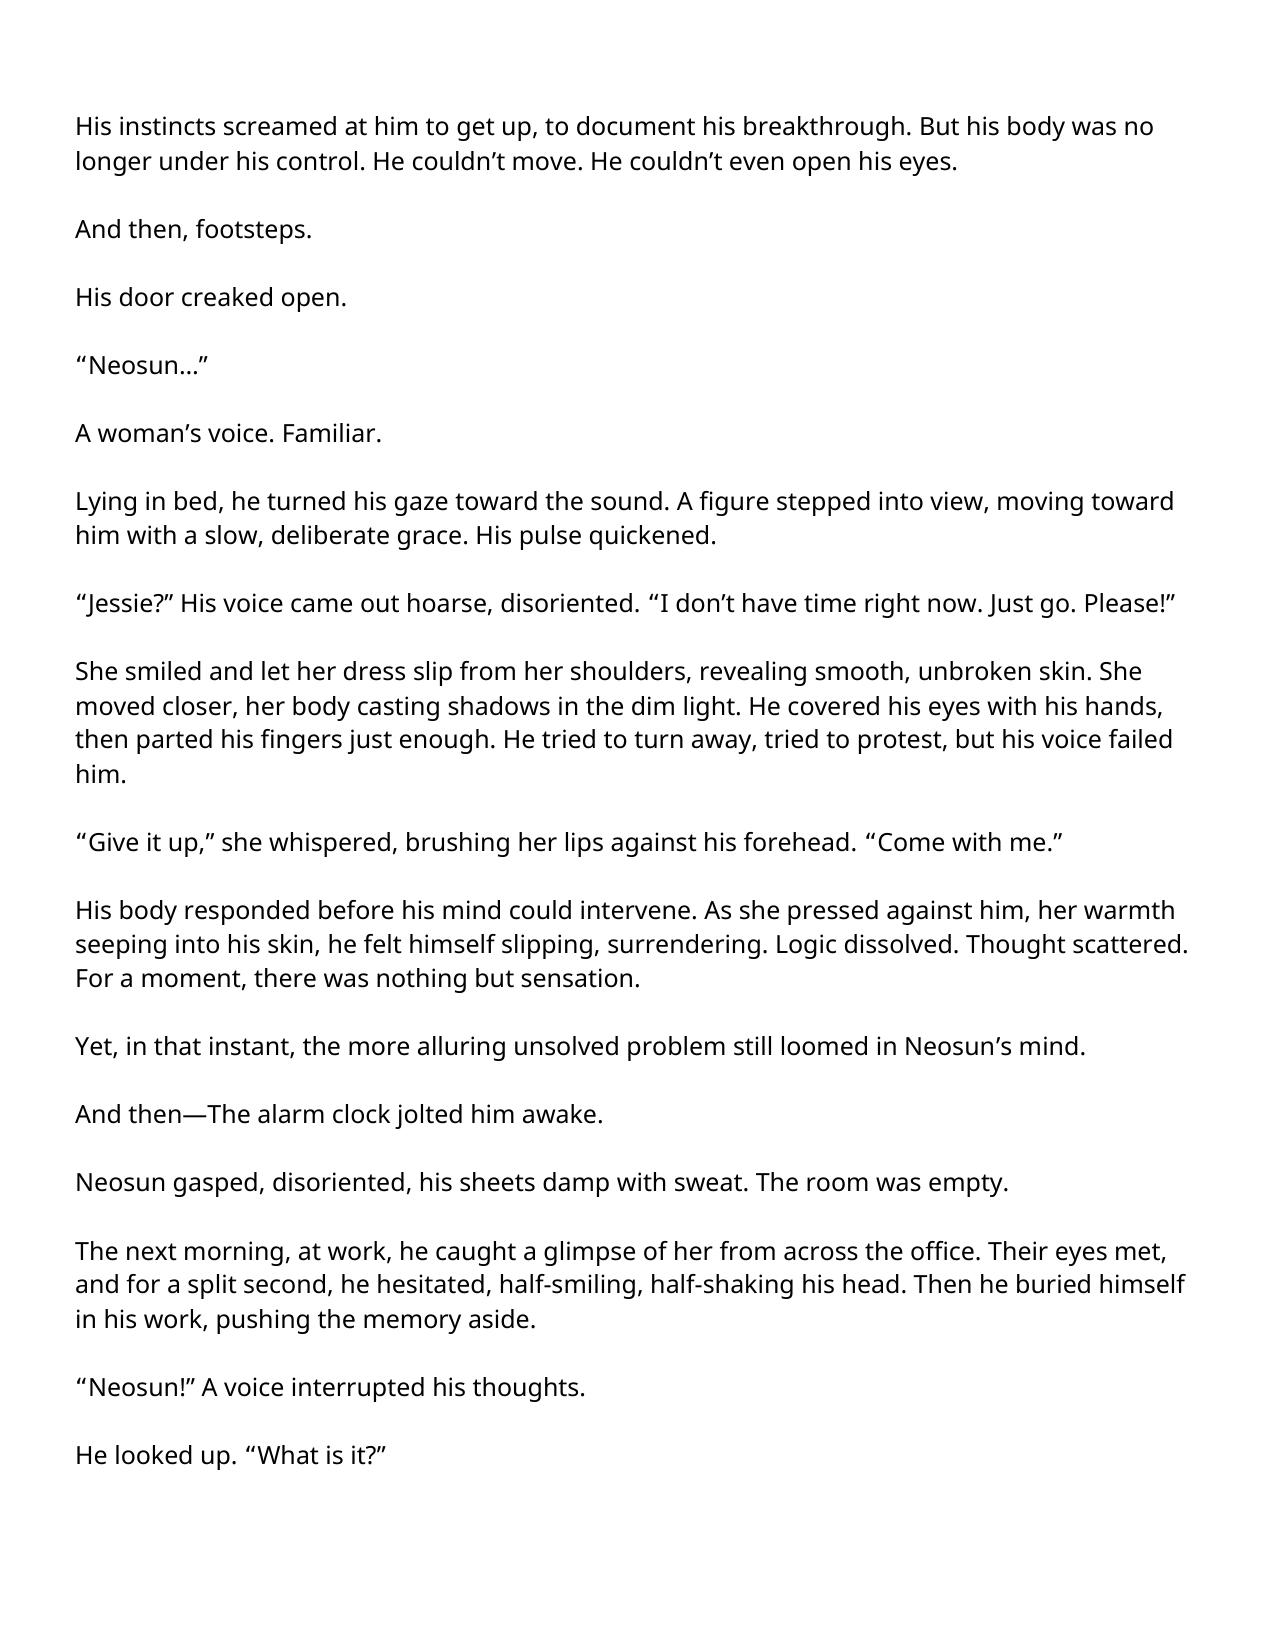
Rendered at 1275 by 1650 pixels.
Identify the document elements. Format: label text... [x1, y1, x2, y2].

text And then—The alarm clock jolted him awake. [75, 1097, 1200, 1131]
text “Neosun!” A voice interrupted his thoughts. [75, 1369, 1200, 1403]
text “Give it up,” she whispered, brushing her lips against his forehead. “Come with me.” [75, 824, 1200, 858]
text “Jessie?” His voice came out hoarse, disoriented. “I don’t have time right now. Just go. Please!” [75, 586, 1200, 620]
text “Neosun…” [75, 347, 1200, 382]
text The next morning, at work, he caught a glimpse of her from across the office. Their eyes met, and for a split second, he hesitated, half-smiling, half-shaking his head. Then he buried himself in his work, pushing the memory aside. [75, 1233, 1200, 1335]
text Neosun gasped, disoriented, his sheets damp with sweat. The room was empty. [75, 1165, 1200, 1199]
text She smiled and let her dress slip from her shoulders, revealing smooth, unbroken skin. She moved closer, her body casting shadows in the dim light. He covered his eyes with his hands, then parted his fingers just enough. He tried to turn away, tried to protest, but his voice failed him. [75, 654, 1200, 790]
text He looked up. “What is it?” [75, 1437, 1200, 1472]
text His body responded before his mind could intervene. As she pressed against him, her warmth seeping into his skin, he felt himself slipping, surrendering. Logic dissolved. Thought scattered. For a moment, there was nothing but sensation. Yet, in that instant, the more alluring unsolved problem still loomed in Neosun’s mind. [75, 892, 1200, 1063]
text His door creaked open. [75, 279, 1200, 313]
text A woman’s voice. Familiar. [75, 416, 1200, 450]
text His instincts screamed at him to get up, to document his breakthrough. But his body was no longer under his control. He couldn’t move. He couldn’t even open his eyes. [75, 109, 1200, 177]
text And then, footsteps. [75, 211, 1200, 245]
text Lying in bed, he turned his gaze toward the sound. A figure stepped into view, moving toward him with a slow, deliberate grace. His pulse quickened. [75, 484, 1200, 552]
